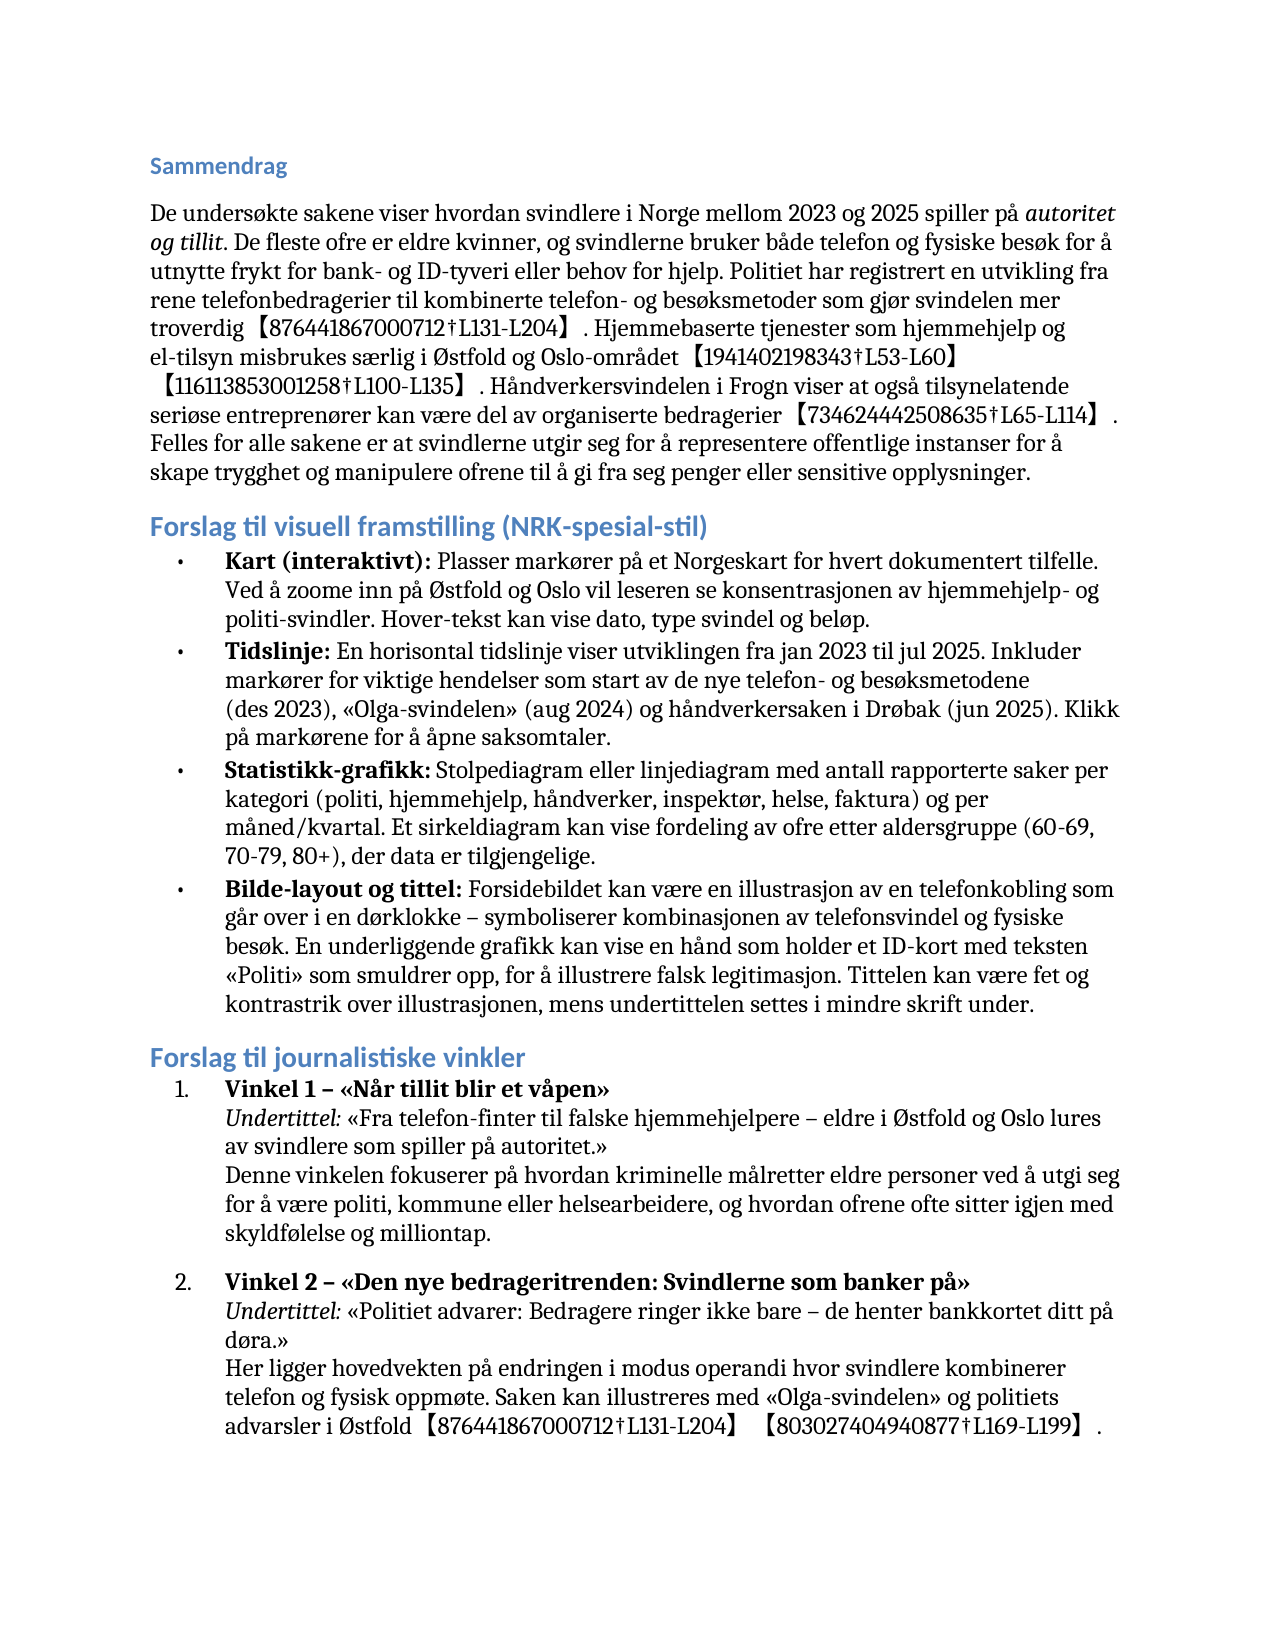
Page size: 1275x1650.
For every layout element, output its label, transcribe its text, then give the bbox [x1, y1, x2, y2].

list Bilde‑layout og tittel: Forsidebildet kan være en illustrasjon av en telefonkobling som går over i en dørklokke – symboliserer kombinasjonen av telefonsvindel og fysiske besøk. En underliggende grafikk kan vise en hånd som holder et ID‑kort med teksten «Politi» som smuldrer opp, for å illustrere falsk legitimasjon. Tittelen kan være fet og kontrastrik over illustrasjonen, mens undertittelen settes i mindre skrift under. [175, 874, 1125, 1018]
subtitle Forslag til journalistiske vinkler [150, 1039, 1125, 1075]
list Kart (interaktivt): Plasser markører på et Norgeskart for hvert dokumentert tilfelle. Ved å zoome inn på Østfold og Oslo vil leseren se konsentrasjonen av hjemmehjelp‑ og politi‑svindler. Hover‑tekst kan vise dato, type svindel og beløp. [175, 547, 1125, 633]
list Vinkel 1 – «Når tillit blir et våpen» Undertittel: «Fra telefon‑finter til falske hjemmehjelpere – eldre i Østfold og Oslo lures av svindlere som spiller på autoritet.» Denne vinkelen fokuserer på hvordan kriminelle målretter eldre personer ved å utgi seg for å være politi, kommune eller helsearbeidere, og hvordan ofrene ofte sitter igjen med skyldfølelse og milliontap. [175, 1075, 1125, 1247]
list Vinkel 2 – «Den nye bedrageritrenden: Svindlerne som banker på» Undertittel: «Politiet advarer: Bedragere ringer ikke bare – de henter bankkortet ditt på døra.» Her ligger hovedvekten på endringen i modus operandi hvor svindlere kombinerer telefon og fysisk oppmøte. Saken kan illustreres med «Olga‑svindelen» og politiets advarsler i Østfold【876441867000712†L131-L204】【803027404940877†L169-L199】. [175, 1268, 1125, 1441]
text De undersøkte sakene viser hvordan svindlere i Norge mellom 2023 og 2025 spiller på autoritet og tillit. De fleste ofre er eldre kvinner, og svindlerne bruker både telefon og fysiske besøk for å utnytte frykt for bank‑ og ID‑tyveri eller behov for hjelp. Politiet har registrert en utvikling fra rene telefonbedragerier til kombinerte telefon‑ og besøksmetoder som gjør svindelen mer troverdig【876441867000712†L131-L204】. Hjemmebaserte tjenester som hjemmehjelp og el‑tilsyn misbrukes særlig i Østfold og Oslo‑området【1941402198343†L53-L60】【116113853001258†L100-L135】. Håndverkersvindelen i Frogn viser at også tilsynelatende seriøse entreprenører kan være del av organiserte bedragerier【734624442508635†L65-L114】. Felles for alle sakene er at svindlerne utgir seg for å representere offentlige instanser for å skape trygghet og manipulere ofrene til å gi fra seg penger eller sensitive opplysninger. [150, 199, 1125, 487]
list Tidslinje: En horisontal tidslinje viser utviklingen fra jan 2023 til jul 2025. Inkluder markører for viktige hendelser som start av de nye telefon‑ og besøksmetodene (des 2023), «Olga‑svindelen» (aug 2024) og håndverkersaken i Drøbak (jun 2025). Klikk på markørene for å åpne saksomtaler. [175, 637, 1125, 752]
subtitle Sammendrag [150, 150, 1125, 181]
subtitle Forslag til visuell framstilling (NRK‑spesial‑stil) [150, 508, 1125, 543]
list Statistikk‑grafikk: Stolpediagram eller linjediagram med antall rapporterte saker per kategori (politi, hjemmehjelp, håndverker, inspektør, helse, faktura) og per måned/kvartal. Et sirkeldiagram kan vise fordeling av ofre etter aldersgruppe (60‑69, 70‑79, 80+), der data er tilgjengelige. [175, 756, 1125, 871]
